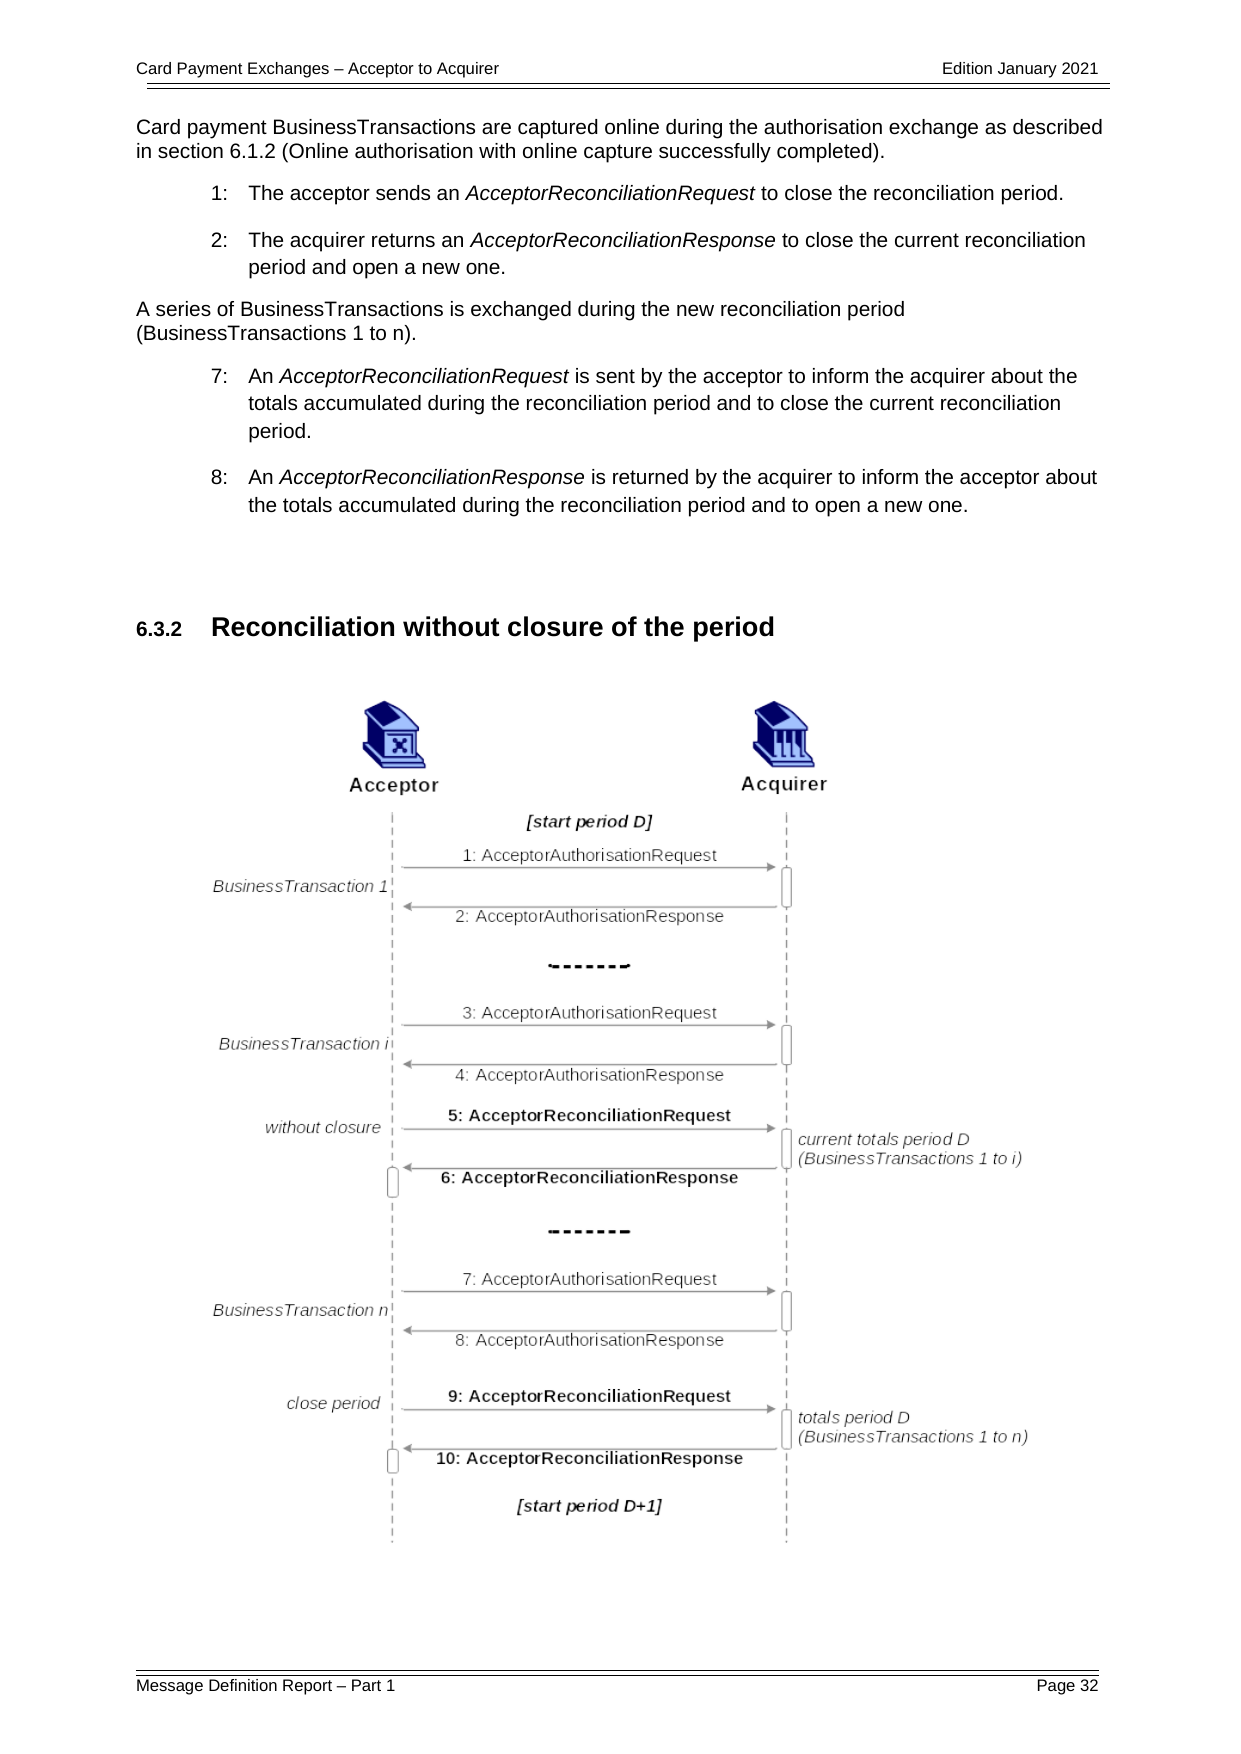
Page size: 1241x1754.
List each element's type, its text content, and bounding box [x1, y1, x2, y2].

list An AcceptorReconciliationRequest is sent by the acceptor to inform the acquirer about the totals accumulated during the reconciliation period and to close the current reconciliation period. [211, 364, 1104, 443]
text An AcceptorReconciliationResponse is returned by the acquirer to inform the acceptor about the totals accumulated during the reconciliation period and to open a new one. [211, 465, 1104, 516]
text A series of BusinessTransactions is exchanged during the new reconciliation period (BusinessTransactions 1 to n). [136, 297, 1104, 345]
text The acquirer returns an AcceptorReconciliationResponse to close the current reconciliation period and open a new one. [211, 227, 1104, 279]
text Card payment BusinessTransactions are captured online during the authorisation exchange as described in section 6.1.2 (Online authorisation with online capture successfully completed). [136, 114, 1104, 162]
list The acceptor sends an AcceptorReconciliationRequest to close the reconciliation period. [211, 181, 1104, 205]
subtitle Reconciliation without closure of the period [136, 611, 1104, 642]
